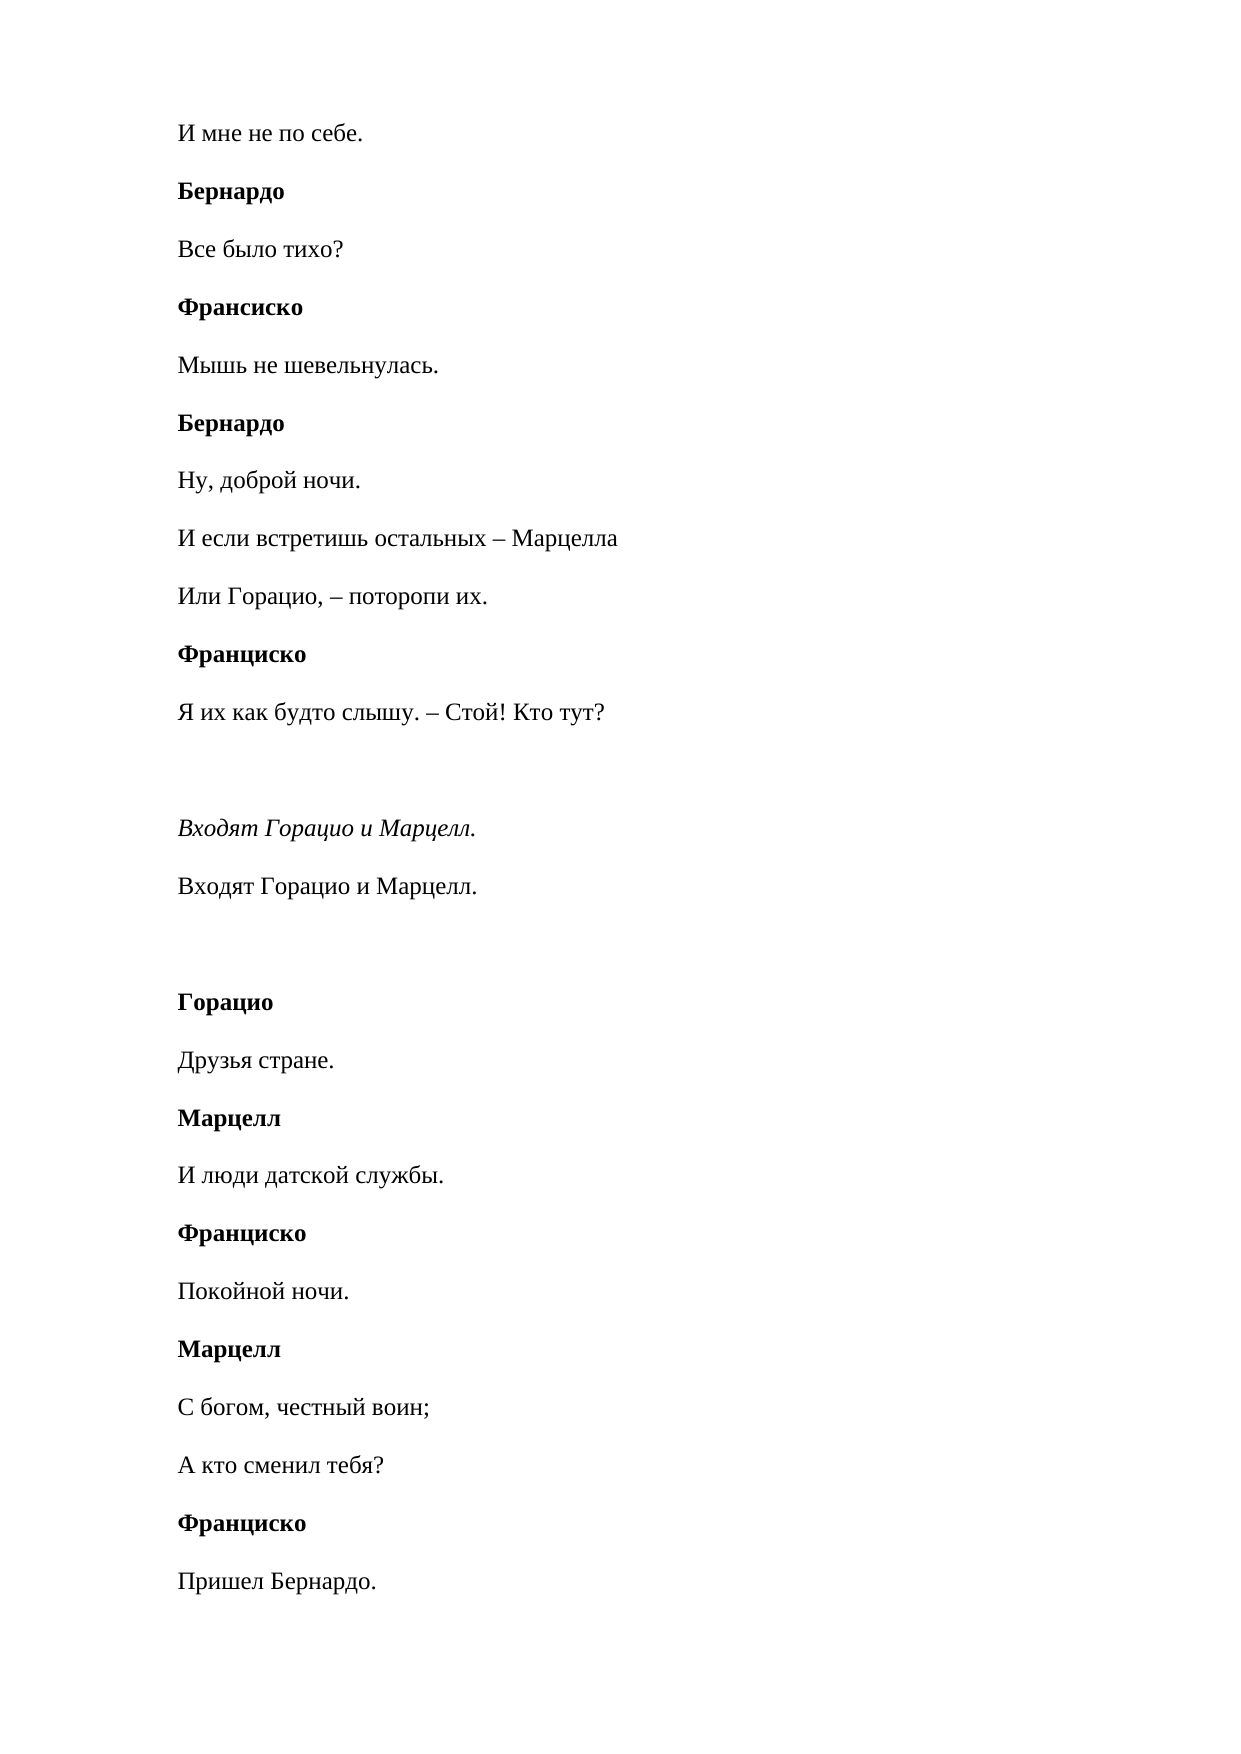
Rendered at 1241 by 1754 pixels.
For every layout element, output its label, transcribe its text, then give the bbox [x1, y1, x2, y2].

text Бернардо [177, 408, 1152, 436]
text Мышь не шевельнулась. [177, 350, 1152, 378]
text И если встретишь остальных – Марцелла [177, 523, 1152, 552]
text Марцелл [177, 1334, 1152, 1363]
text Покойной ночи. [177, 1276, 1152, 1305]
text С богом, честный воин; [177, 1392, 1152, 1421]
text Ну, доброй ночи. [177, 466, 1152, 494]
text Пришел Бернардо. [177, 1566, 1152, 1595]
text Марцелл [177, 1103, 1152, 1131]
text Франсиско [177, 292, 1152, 321]
text Входят Горацио и Марцелл. [177, 871, 1152, 900]
text Я их как будто слышу. – Стой! Кто тут? [177, 697, 1152, 726]
text Франциско [177, 639, 1152, 668]
text Франциско [177, 1218, 1152, 1247]
text Все было тихо? [177, 234, 1152, 263]
text Или Горацио, – поторопи их. [177, 581, 1152, 610]
text Франциско [177, 1508, 1152, 1537]
text Горацио [177, 987, 1152, 1016]
text Друзья стране. [177, 1045, 1152, 1073]
text Бернардо [177, 176, 1152, 205]
text Входят Горацио и Марцелл. [177, 813, 1152, 842]
text И мне не по себе. [177, 118, 1152, 147]
text И люди датской службы. [177, 1161, 1152, 1189]
text А кто сменил тебя? [177, 1450, 1152, 1479]
